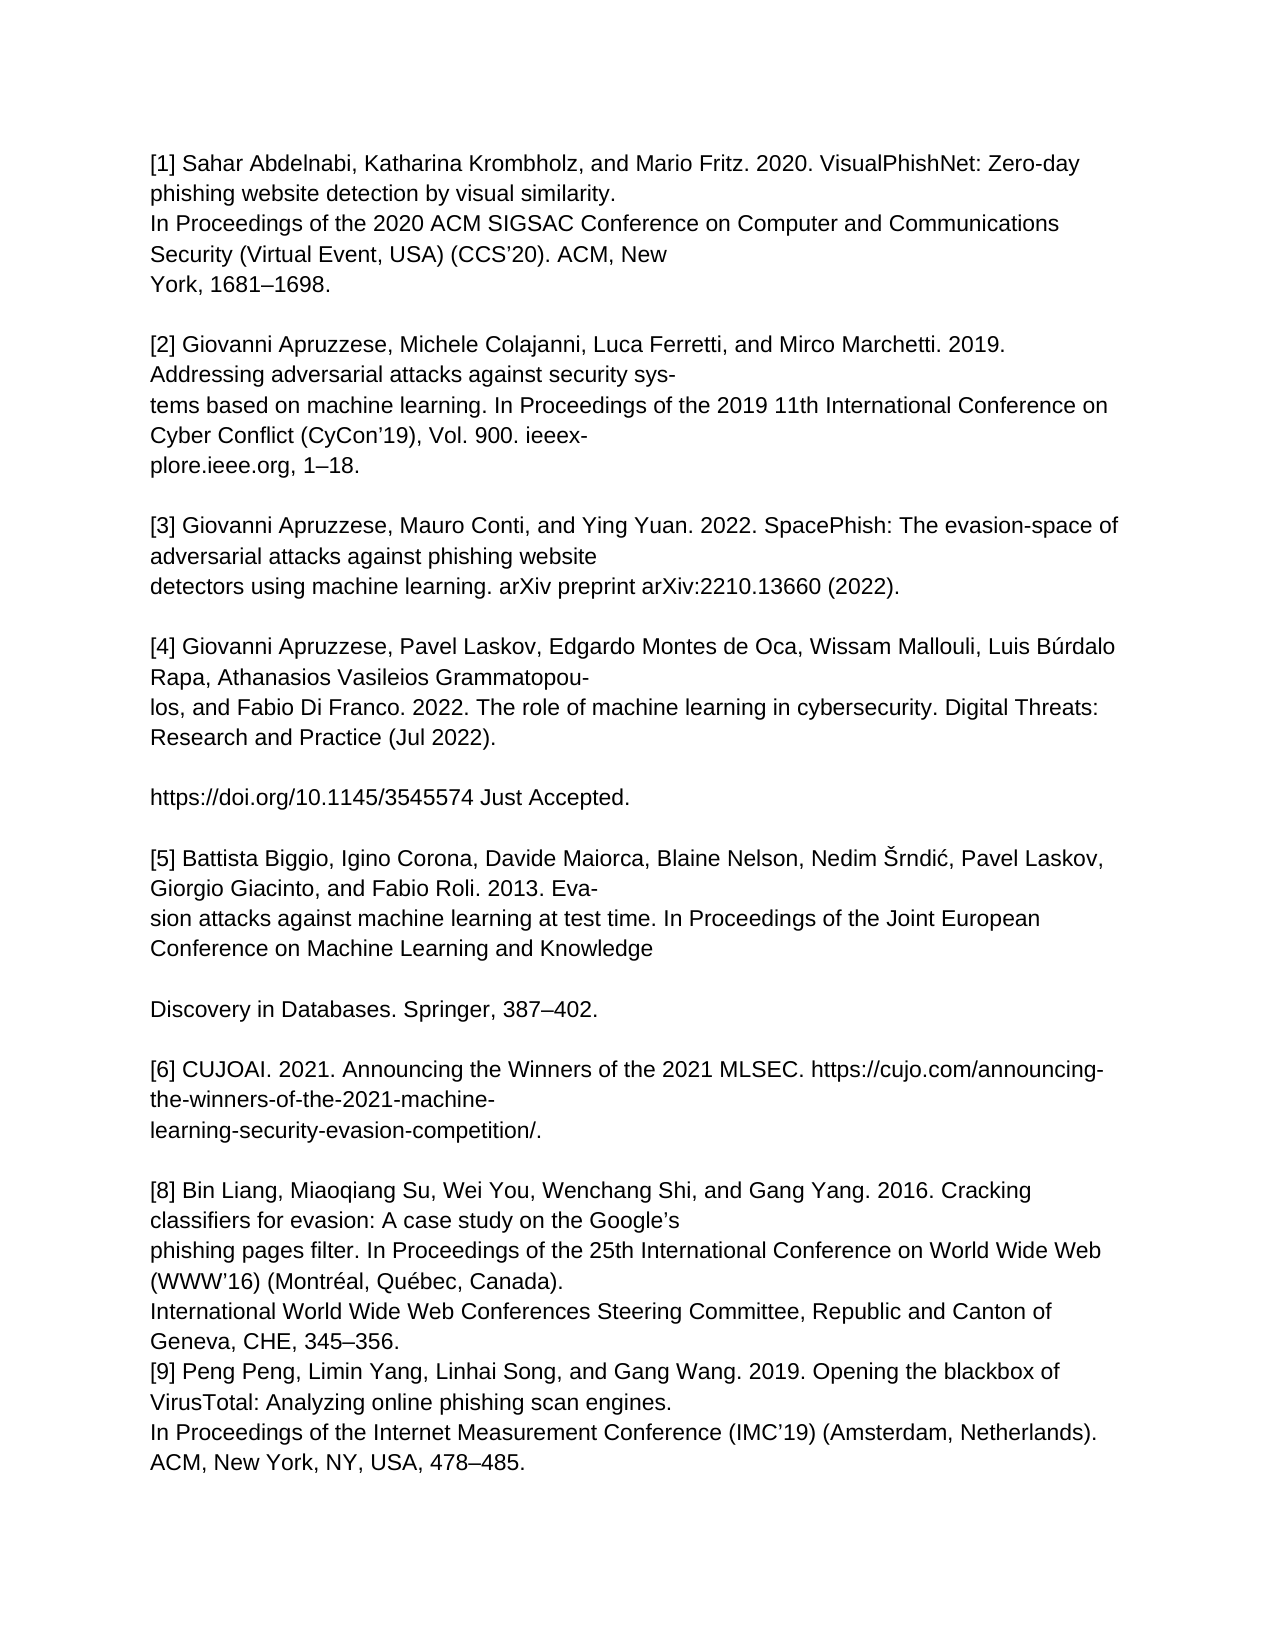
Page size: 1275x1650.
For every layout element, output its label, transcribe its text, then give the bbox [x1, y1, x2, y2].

text https://doi.org/10.1145/3545574 Just Accepted. [150, 784, 1125, 811]
text [2] Giovanni Apruzzese, Michele Colajanni, Luca Ferretti, and Mirco Marchetti. 2019. Addressing adversarial attacks against security sys- [150, 331, 1125, 388]
text In Proceedings of the 2020 ACM SIGSAC Conference on Computer and Communications Security (Virtual Event, USA) (CCS’20). ACM, New [150, 210, 1125, 267]
text [8] Bin Liang, Miaoqiang Su, Wei You, Wenchang Shi, and Gang Yang. 2016. Cracking classifiers for evasion: A case study on the Google’s [150, 1177, 1125, 1234]
text plore.ieee.org, 1–18. [150, 452, 1125, 478]
text York, 1681–1698. [150, 271, 1125, 297]
text In Proceedings of the Internet Measurement Conference (IMC’19) (Amsterdam, Netherlands). ACM, New York, NY, USA, 478–485. [150, 1419, 1125, 1475]
text [5] Battista Biggio, Igino Corona, Davide Maiorca, Blaine Nelson, Nedim Šrndić, Pavel Laskov, Giorgio Giacinto, and Fabio Roli. 2013. Eva- [150, 845, 1125, 901]
text [6] CUJOAI. 2021. Announcing the Winners of the 2021 MLSEC. https://cujo.com/announcing-the-winners-of-the-2021-machine- [150, 1056, 1125, 1113]
text Discovery in Databases. Springer, 387–402. [150, 996, 1125, 1022]
text [3] Giovanni Apruzzese, Mauro Conti, and Ying Yuan. 2022. SpacePhish: The evasion-space of adversarial attacks against phishing website [150, 512, 1125, 569]
text detectors using machine learning. arXiv preprint arXiv:2210.13660 (2022). [150, 573, 1125, 599]
text los, and Fabio Di Franco. 2022. The role of machine learning in cybersecurity. Digital Threats: Research and Practice (Jul 2022). [150, 694, 1125, 750]
text International World Wide Web Conferences Steering Committee, Republic and Canton of Geneva, CHE, 345–356. [150, 1298, 1125, 1354]
text [9] Peng Peng, Limin Yang, Linhai Song, and Gang Wang. 2019. Opening the blackbox of VirusTotal: Analyzing online phishing scan engines. [150, 1358, 1125, 1415]
text sion attacks against machine learning at test time. In Proceedings of the Joint European Conference on Machine Learning and Knowledge [150, 905, 1125, 962]
text [1] Sahar Abdelnabi, Katharina Krombholz, and Mario Fritz. 2020. VisualPhishNet: Zero-day phishing website detection by visual similarity. [150, 150, 1125, 207]
text learning-security-evasion-competition/. [150, 1117, 1125, 1143]
text phishing pages filter. In Proceedings of the 25th International Conference on World Wide Web (WWW’16) (Montréal, Québec, Canada). [150, 1237, 1125, 1294]
text [4] Giovanni Apruzzese, Pavel Laskov, Edgardo Montes de Oca, Wissam Mallouli, Luis Búrdalo Rapa, Athanasios Vasileios Grammatopou- [150, 633, 1125, 690]
text tems based on machine learning. In Proceedings of the 2019 11th International Conference on Cyber Conflict (CyCon’19), Vol. 900. ieeex- [150, 392, 1125, 448]
